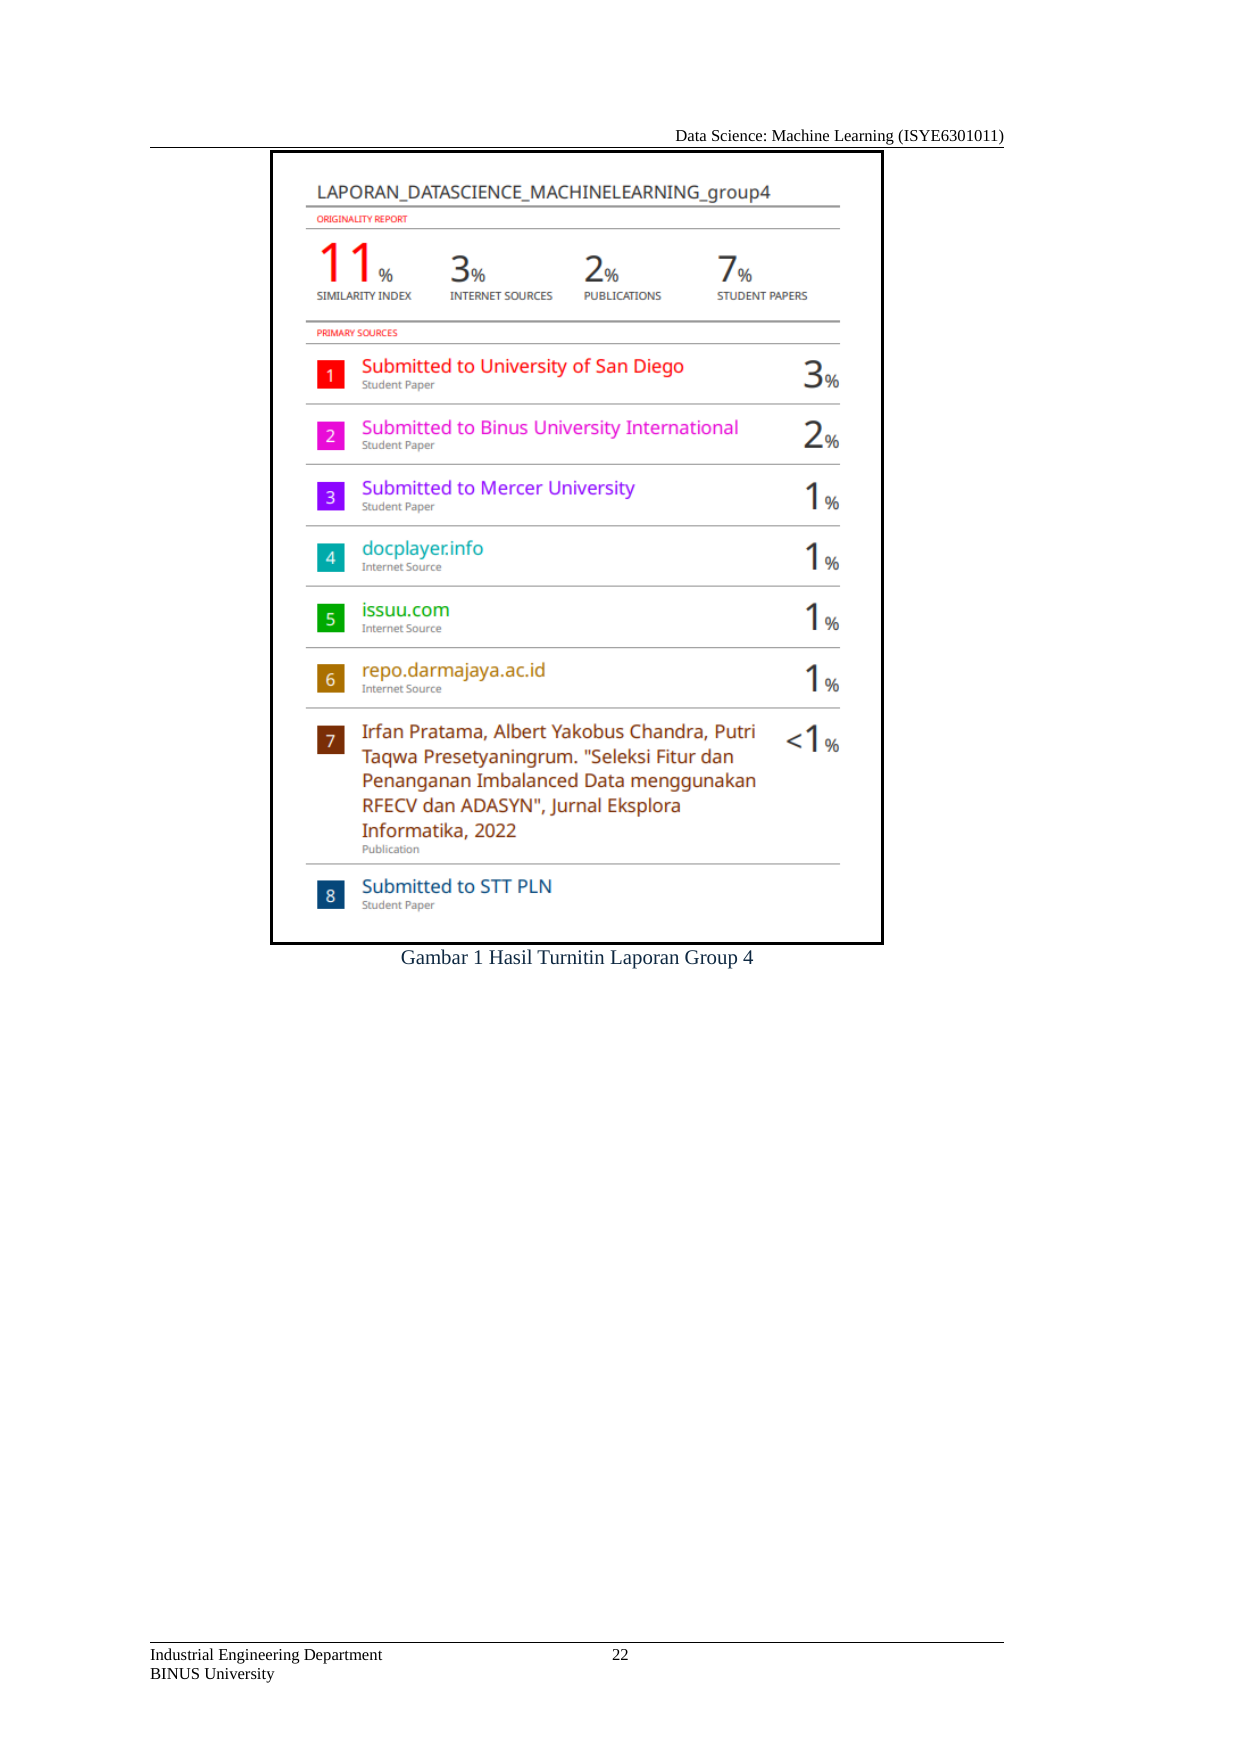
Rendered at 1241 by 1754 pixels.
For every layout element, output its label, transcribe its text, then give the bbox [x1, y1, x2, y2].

picture [273, 153, 881, 942]
text Gambar 1 Hasil Turnitin Laporan Group 4 [150, 945, 1004, 969]
